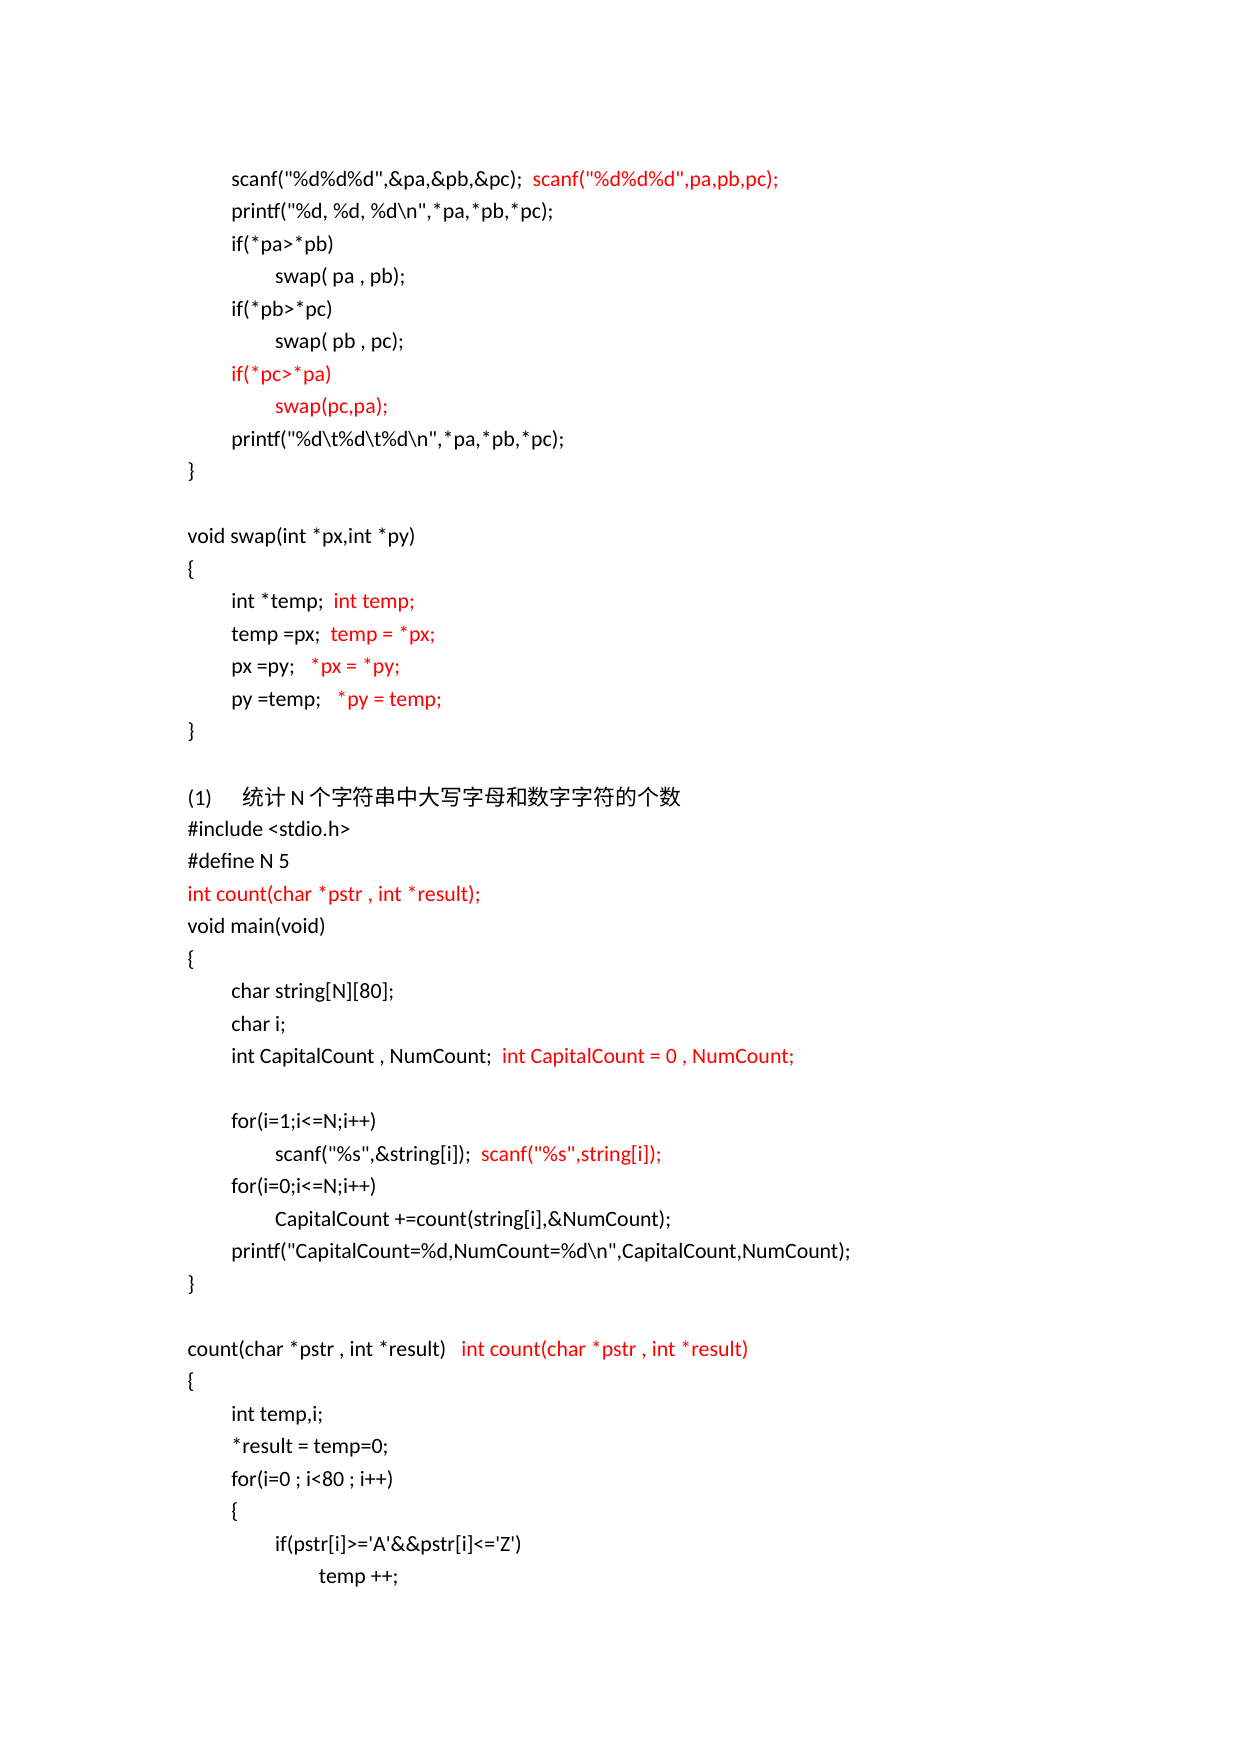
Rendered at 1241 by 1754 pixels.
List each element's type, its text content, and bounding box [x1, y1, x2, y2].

text *result = temp=0; [187, 1429, 1053, 1462]
text px =py; *px = *py; [187, 649, 1053, 682]
text } [187, 454, 1053, 487]
text void swap(int *px,int *py) [187, 519, 1053, 552]
list 统计N个字符串中大写字母和数字字符的个数 [187, 779, 1053, 812]
text if(*pa>*pb) [187, 227, 1053, 259]
text } [187, 1267, 1053, 1299]
text if(*pb>*pc) [187, 292, 1053, 324]
text swap(pc,pa); [187, 389, 1053, 422]
text int *temp; int temp; [187, 584, 1053, 617]
text { [187, 942, 1053, 974]
text scanf("%s",&string[i]); scanf("%s",string[i]); [187, 1137, 1053, 1169]
text int CapitalCount , NumCount; int CapitalCount = 0 , NumCount; [187, 1039, 1053, 1072]
text { [187, 552, 1053, 584]
text temp =px; temp = *px; [187, 617, 1053, 649]
text temp ++; [187, 1559, 1053, 1592]
text for(i=0 ; i<80 ; i++) [187, 1462, 1053, 1494]
text { [187, 1494, 1053, 1527]
text #include <stdio.h> [187, 812, 1053, 844]
text void main(void) [187, 909, 1053, 942]
text int count(char *pstr , int *result); [187, 877, 1053, 909]
text count(char *pstr , int *result) int count(char *pstr , int *result) [187, 1332, 1053, 1364]
text int temp,i; [187, 1397, 1053, 1429]
text if(*pc>*pa) [187, 357, 1053, 389]
text swap( pa , pb); [187, 259, 1053, 292]
text for(i=1;i<=N;i++) [187, 1104, 1053, 1137]
text swap( pb , pc); [187, 324, 1053, 357]
text #define N 5 [187, 844, 1053, 877]
text py =temp; *py = temp; [187, 682, 1053, 714]
text } [187, 714, 1053, 747]
text printf("%d\t%d\t%d\n",*pa,*pb,*pc); [187, 422, 1053, 454]
text scanf("%d%d%d",&pa,&pb,&pc); scanf("%d%d%d",pa,pb,pc); [187, 162, 1053, 194]
text char string[N][80]; [187, 974, 1053, 1007]
text if(pstr[i]>='A'&&pstr[i]<='Z') [187, 1527, 1053, 1559]
text for(i=0;i<=N;i++) [187, 1169, 1053, 1202]
text printf("CapitalCount=%d,NumCount=%d\n",CapitalCount,NumCount); [187, 1234, 1053, 1267]
text { [187, 1364, 1053, 1397]
text char i; [187, 1007, 1053, 1039]
text CapitalCount +=count(string[i],&NumCount); [187, 1202, 1053, 1234]
text printf("%d, %d, %d\n",*pa,*pb,*pc); [187, 194, 1053, 227]
